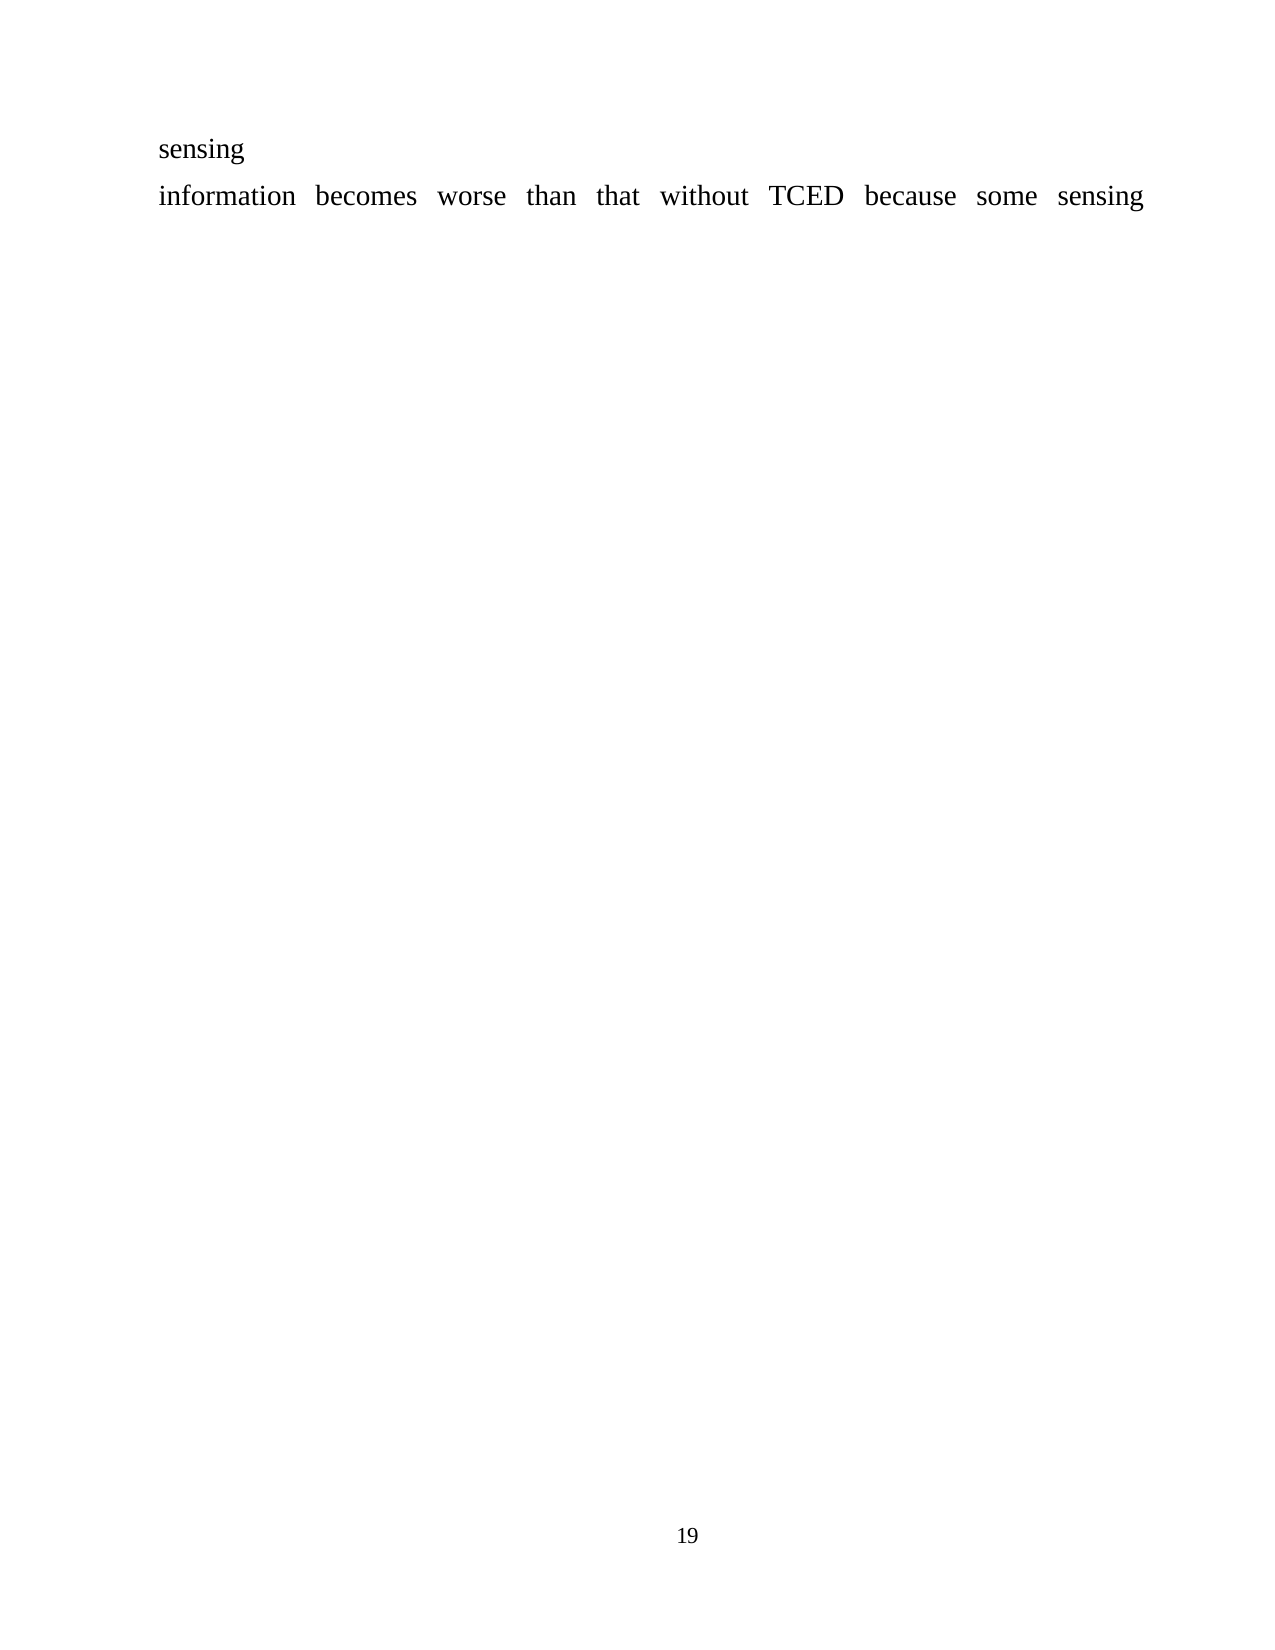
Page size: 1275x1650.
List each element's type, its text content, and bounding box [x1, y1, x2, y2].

text information becomes worse than that without TCED because some sensing [158, 179, 1239, 212]
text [158, 131, 1153, 165]
